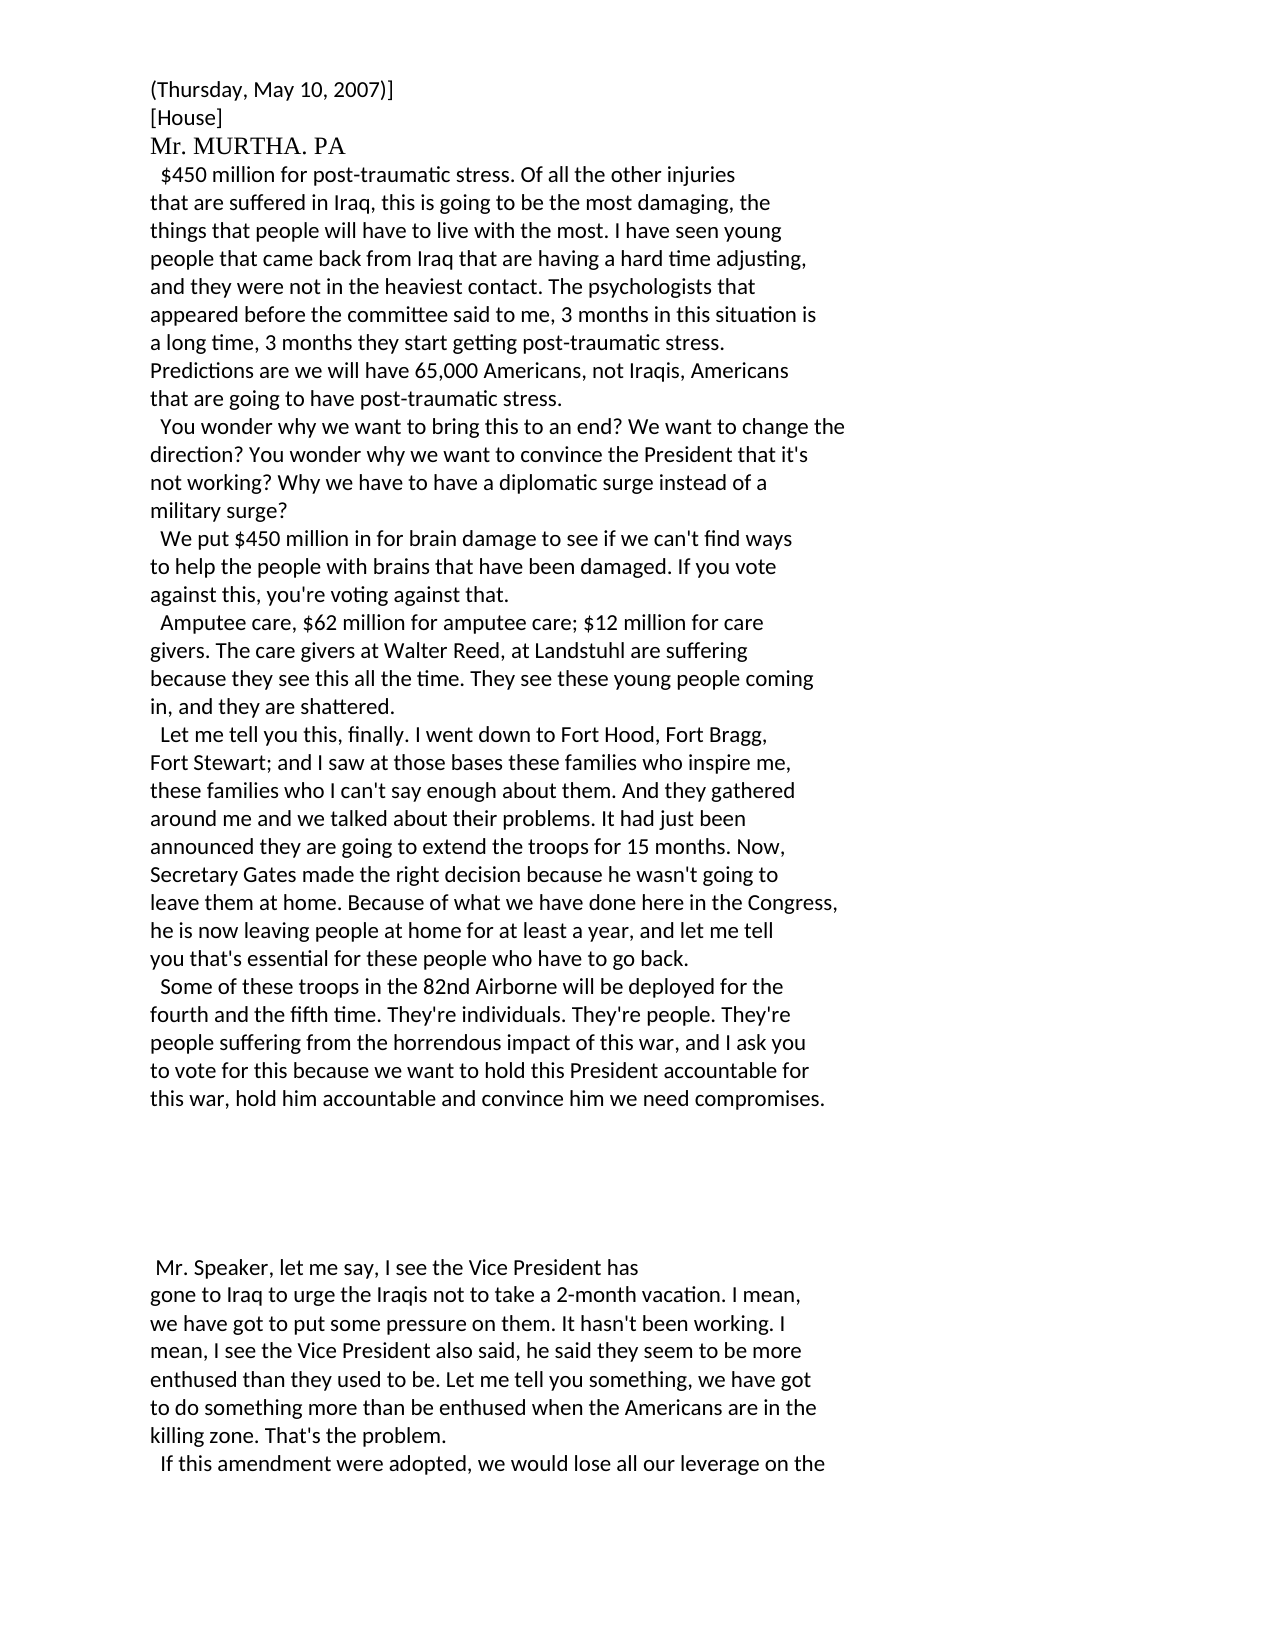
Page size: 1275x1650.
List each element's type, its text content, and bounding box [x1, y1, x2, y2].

text Mr. Speaker, let me say, I see the Vice President has [150, 1253, 1125, 1281]
text not working? Why we have to have a diplomatic surge instead of a [150, 468, 1125, 496]
text you that's essential for these people who have to go back. [150, 944, 1125, 972]
text Some of these troops in the 82nd Airborne will be deployed for the [150, 972, 1125, 1000]
text givers. The care givers at Walter Reed, at Landstuhl are suffering [150, 636, 1125, 664]
text this war, hold him accountable and convince him we need compromises. [150, 1084, 1125, 1112]
text because they see this all the time. They see these young people coming [150, 664, 1125, 692]
text Amputee care, $62 million for amputee care; $12 million for care [150, 608, 1125, 636]
text Fort Stewart; and I saw at those bases these families who inspire me, [150, 748, 1125, 776]
text We put $450 million in for brain damage to see if we can't find ways [150, 524, 1125, 552]
text announced they are going to extend the troops for 15 months. Now, [150, 832, 1125, 860]
text against this, you're voting against that. [150, 580, 1125, 608]
text these families who I can't say enough about them. And they gathered [150, 776, 1125, 804]
text we have got to put some pressure on them. It hasn't been working. I [150, 1309, 1125, 1337]
text appeared before the committee said to me, 3 months in this situation is [150, 300, 1125, 328]
text in, and they are shattered. [150, 692, 1125, 720]
text direction? You wonder why we want to convince the President that it's [150, 440, 1125, 468]
text gone to Iraq to urge the Iraqis not to take a 2-month vacation. I mean, [150, 1281, 1125, 1309]
text $450 million for post-traumatic stress. Of all the other injuries [150, 160, 1125, 188]
text Predictions are we will have 65,000 Americans, not Iraqis, Americans [150, 356, 1125, 384]
text mean, I see the Vice President also said, he said they seem to be more [150, 1337, 1125, 1365]
text Let me tell you this, finally. I went down to Fort Hood, Fort Bragg, [150, 720, 1125, 748]
text that are suffered in Iraq, this is going to be the most damaging, the [150, 188, 1125, 216]
text that are going to have post-traumatic stress. [150, 384, 1125, 412]
text things that people will have to live with the most. I have seen young [150, 216, 1125, 244]
text killing zone. That's the problem. [150, 1421, 1125, 1449]
text to help the people with brains that have been damaged. If you vote [150, 552, 1125, 580]
text people that came back from Iraq that are having a hard time adjusting, [150, 244, 1125, 272]
text You wonder why we want to bring this to an end? We want to change the [150, 412, 1125, 440]
text leave them at home. Because of what we have done here in the Congress, [150, 888, 1125, 916]
text and they were not in the heaviest contact. The psychologists that [150, 272, 1125, 300]
text to do something more than be enthused when the Americans are in the [150, 1393, 1125, 1421]
text military surge? [150, 496, 1125, 524]
text Secretary Gates made the right decision because he wasn't going to [150, 860, 1125, 888]
text people suffering from the horrendous impact of this war, and I ask you [150, 1028, 1125, 1056]
text fourth and the fifth time. They're individuals. They're people. They're [150, 1000, 1125, 1028]
text to vote for this because we want to hold this President accountable for [150, 1056, 1125, 1084]
text around me and we talked about their problems. It had just been [150, 804, 1125, 832]
text enthused than they used to be. Let me tell you something, we have got [150, 1365, 1125, 1393]
text a long time, 3 months they start getting post-traumatic stress. [150, 328, 1125, 356]
text he is now leaving people at home for at least a year, and let me tell [150, 916, 1125, 944]
text If this amendment were adopted, we would lose all our leverage on the [150, 1449, 1125, 1477]
